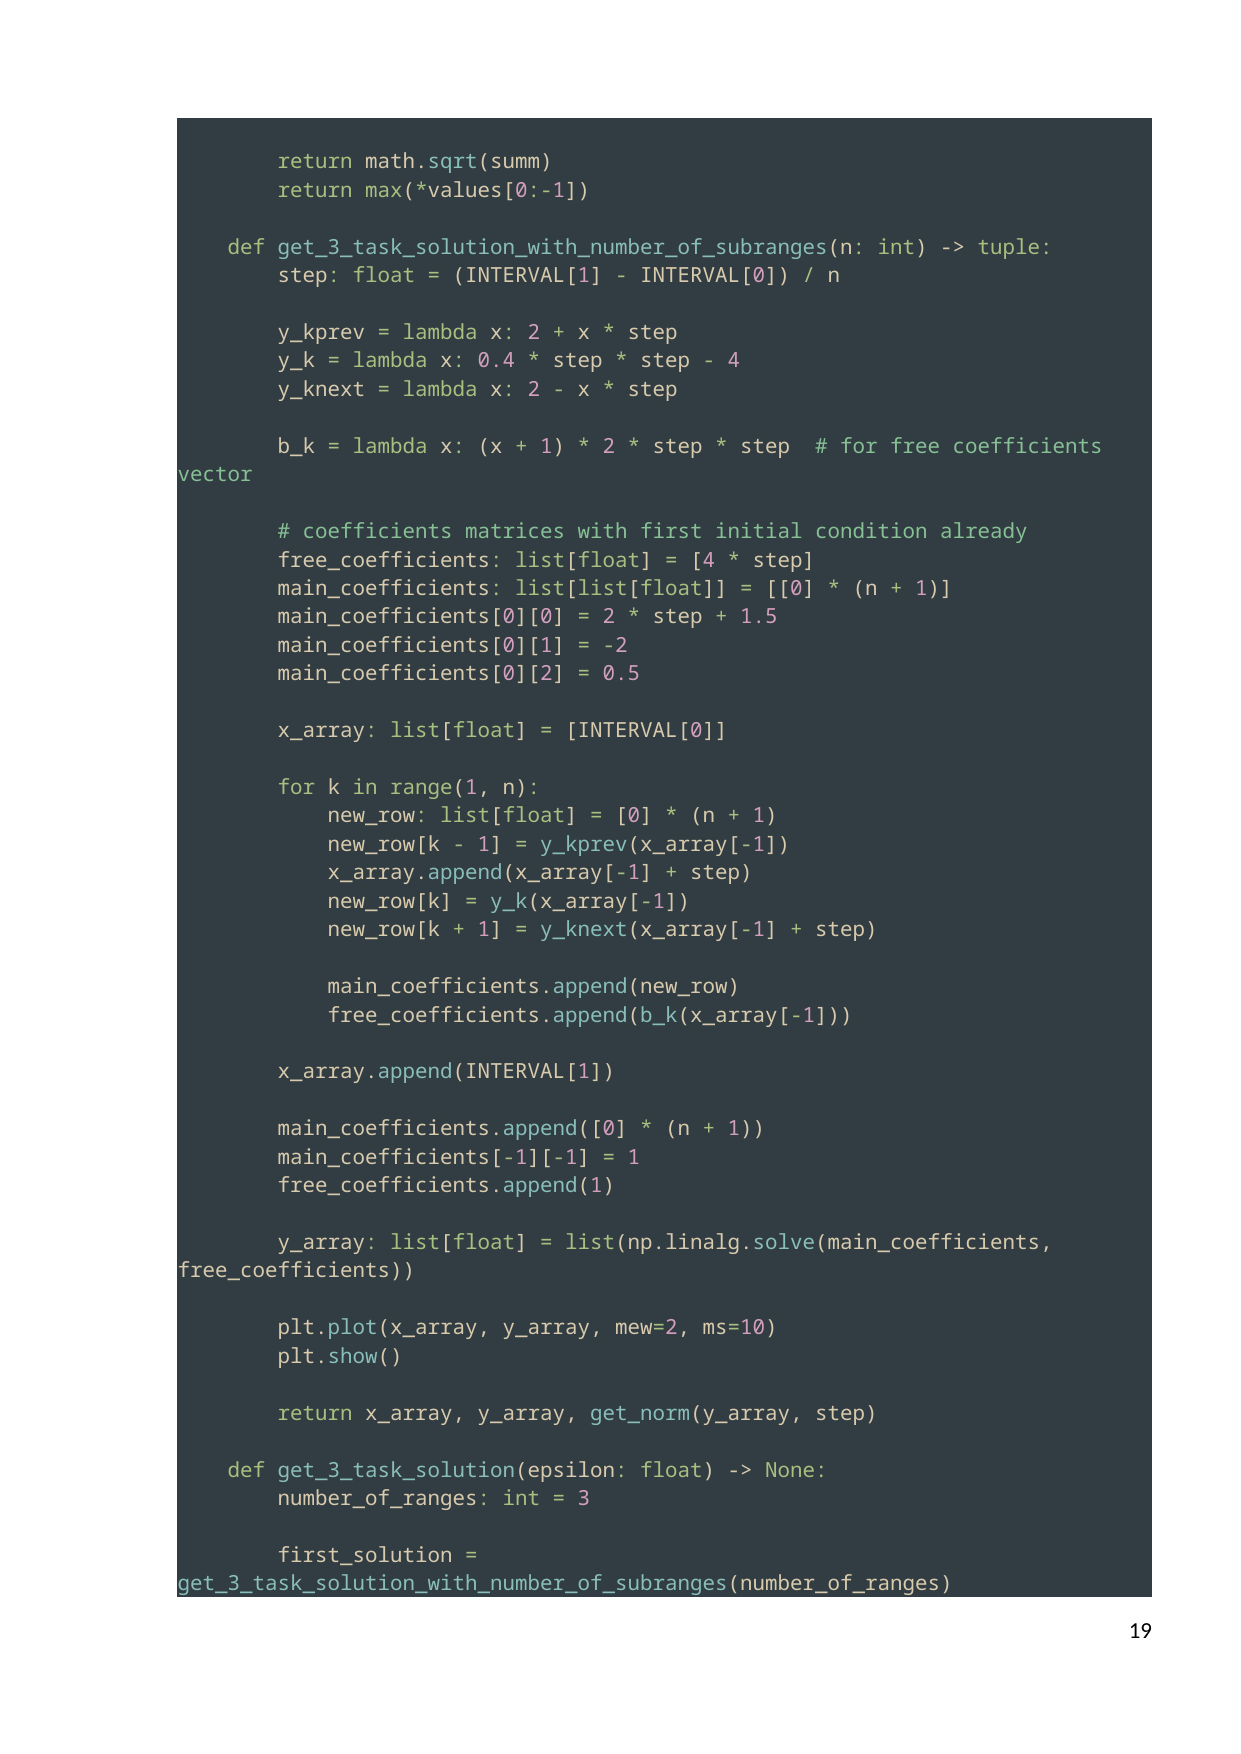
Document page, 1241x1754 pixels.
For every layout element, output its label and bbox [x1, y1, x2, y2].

text [177, 118, 1152, 1597]
